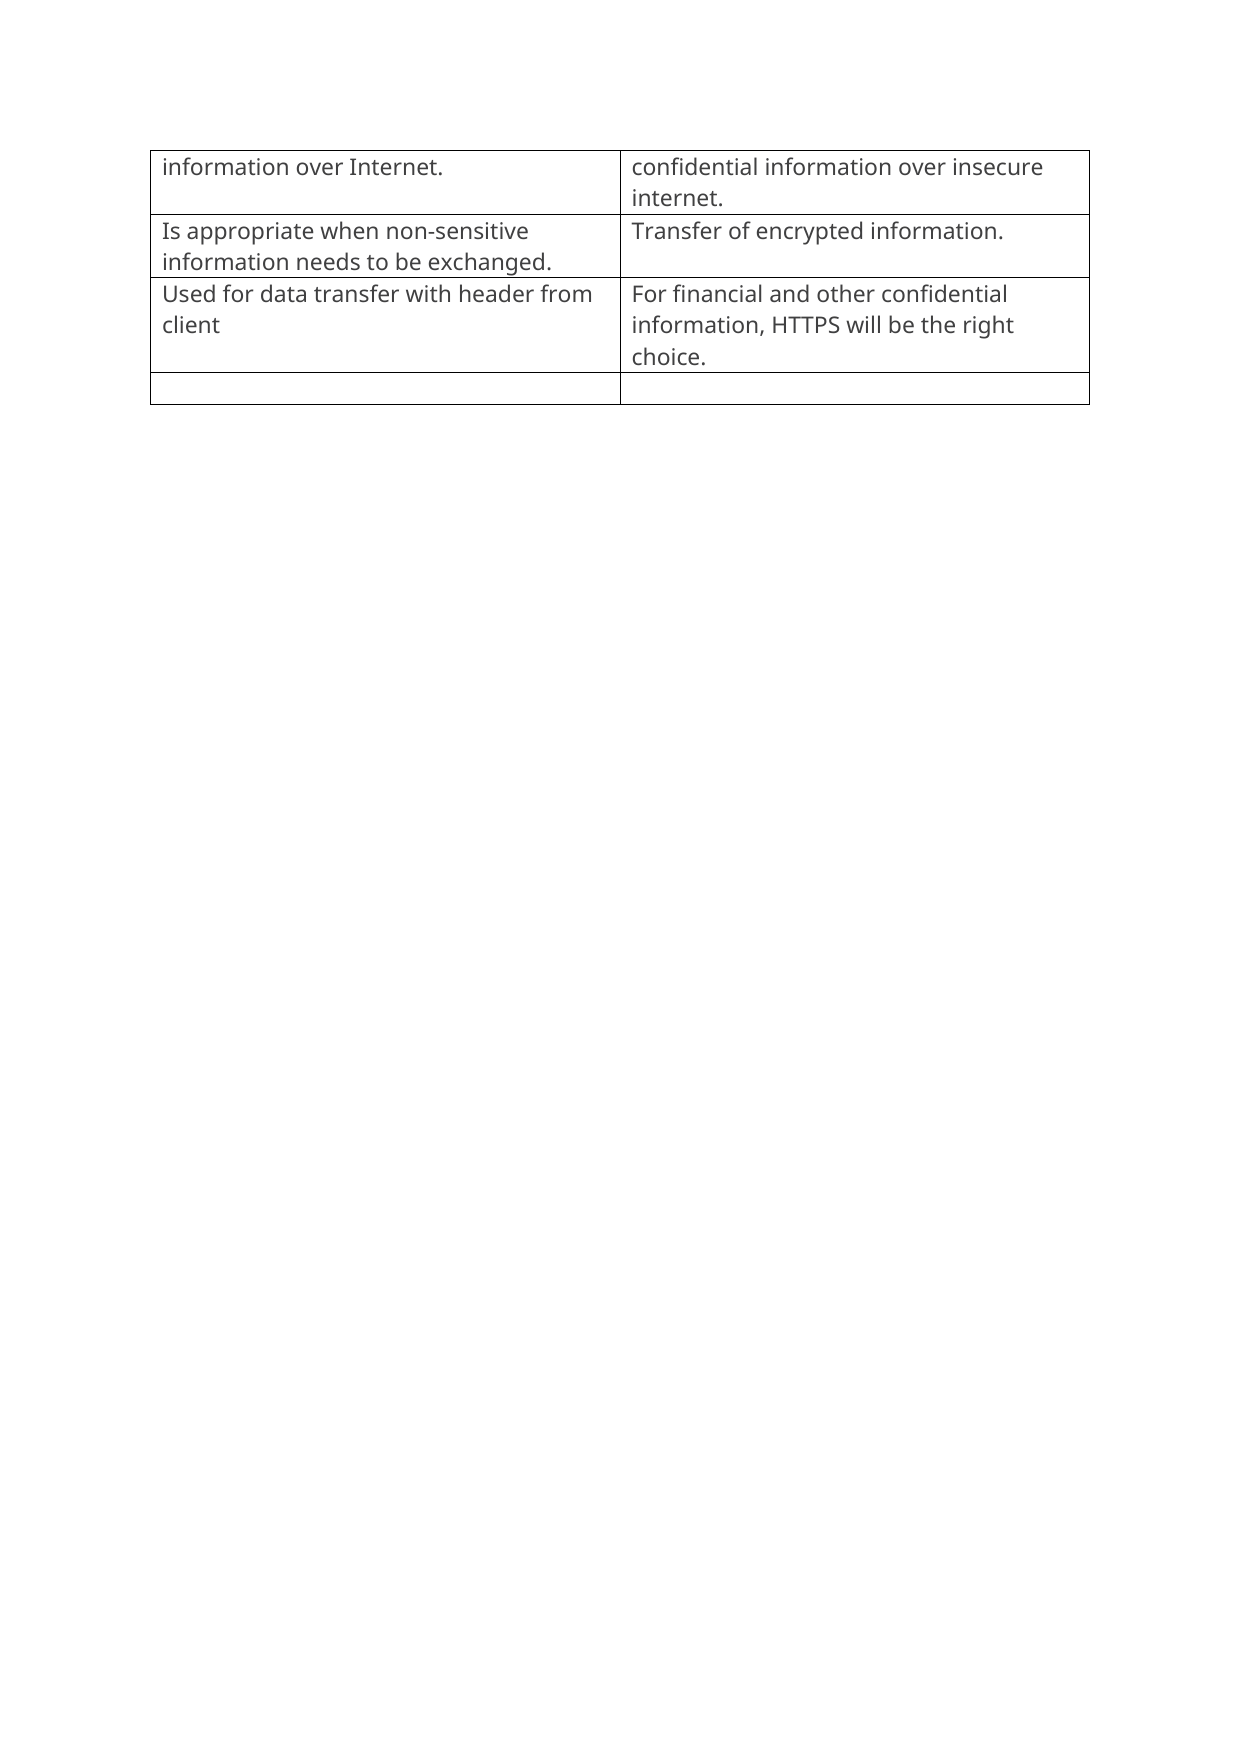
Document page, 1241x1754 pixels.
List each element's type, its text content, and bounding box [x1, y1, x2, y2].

table_cell System for transmitting and receiving information over Internet. [151, 151, 620, 213]
table_cell Used for data transfer with header from client [151, 278, 620, 372]
table_cell For financial and other confidential information, HTTPS will be the right choice. [706, 278, 1089, 372]
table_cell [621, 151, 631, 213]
table_cell [621, 373, 1089, 404]
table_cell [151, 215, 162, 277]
table_cell Is appropriate when non-sensitive information needs to be exchanged. [529, 215, 620, 277]
table_cell Transfer of encrypted information. [621, 215, 1089, 277]
table_cell Need arose to address exchange of confidential information over insecure internet. [724, 151, 1089, 213]
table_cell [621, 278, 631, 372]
table_cell [151, 373, 620, 404]
